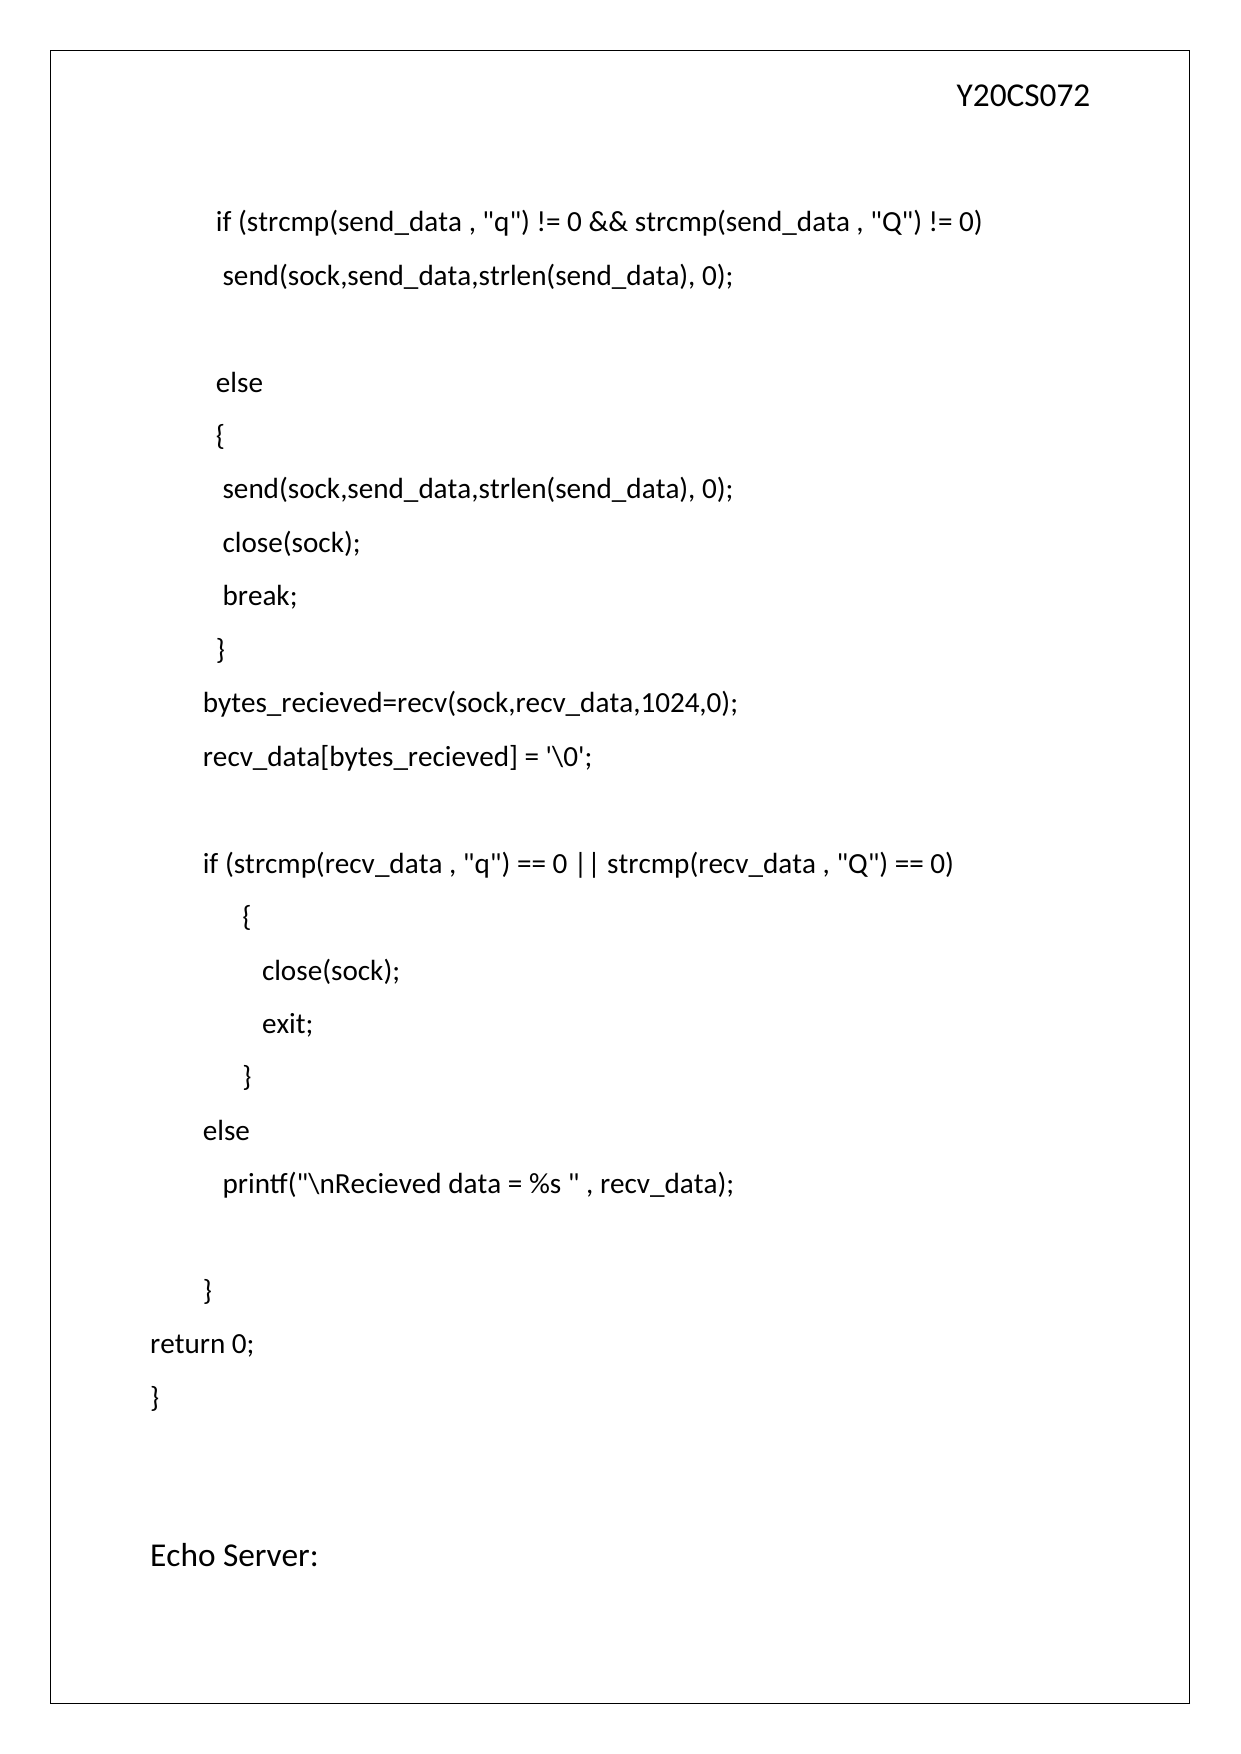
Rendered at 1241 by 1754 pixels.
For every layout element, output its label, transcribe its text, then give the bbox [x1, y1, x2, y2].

text bytes_recieved=recv(sock,recv_data,1024,0); [150, 684, 1090, 720]
text } [150, 1058, 1090, 1094]
text return 0; [150, 1326, 1090, 1361]
text recv_data[bytes_recieved] = '\0'; [150, 738, 1090, 773]
text if (strcmp(recv_data , "q") == 0 || strcmp(recv_data , "Q") == 0) [150, 845, 1090, 880]
text Echo Server: [150, 1534, 1090, 1575]
text exit; [150, 1005, 1090, 1041]
text close(sock); [150, 524, 1090, 560]
text } [150, 1272, 1090, 1308]
text { [150, 417, 1090, 453]
text send(sock,send_data,strlen(send_data), 0); [150, 257, 1090, 292]
text printf("\nRecieved data = %s " , recv_data); [150, 1165, 1090, 1201]
text } [150, 1379, 1090, 1415]
text send(sock,send_data,strlen(send_data), 0); [150, 471, 1090, 506]
text break; [150, 577, 1090, 613]
text close(sock); [150, 952, 1090, 987]
text else [150, 364, 1090, 399]
text else [150, 1112, 1090, 1147]
text } [150, 631, 1090, 667]
text { [150, 898, 1090, 934]
text if (strcmp(send_data , "q") != 0 && strcmp(send_data , "Q") != 0) [150, 203, 1090, 239]
